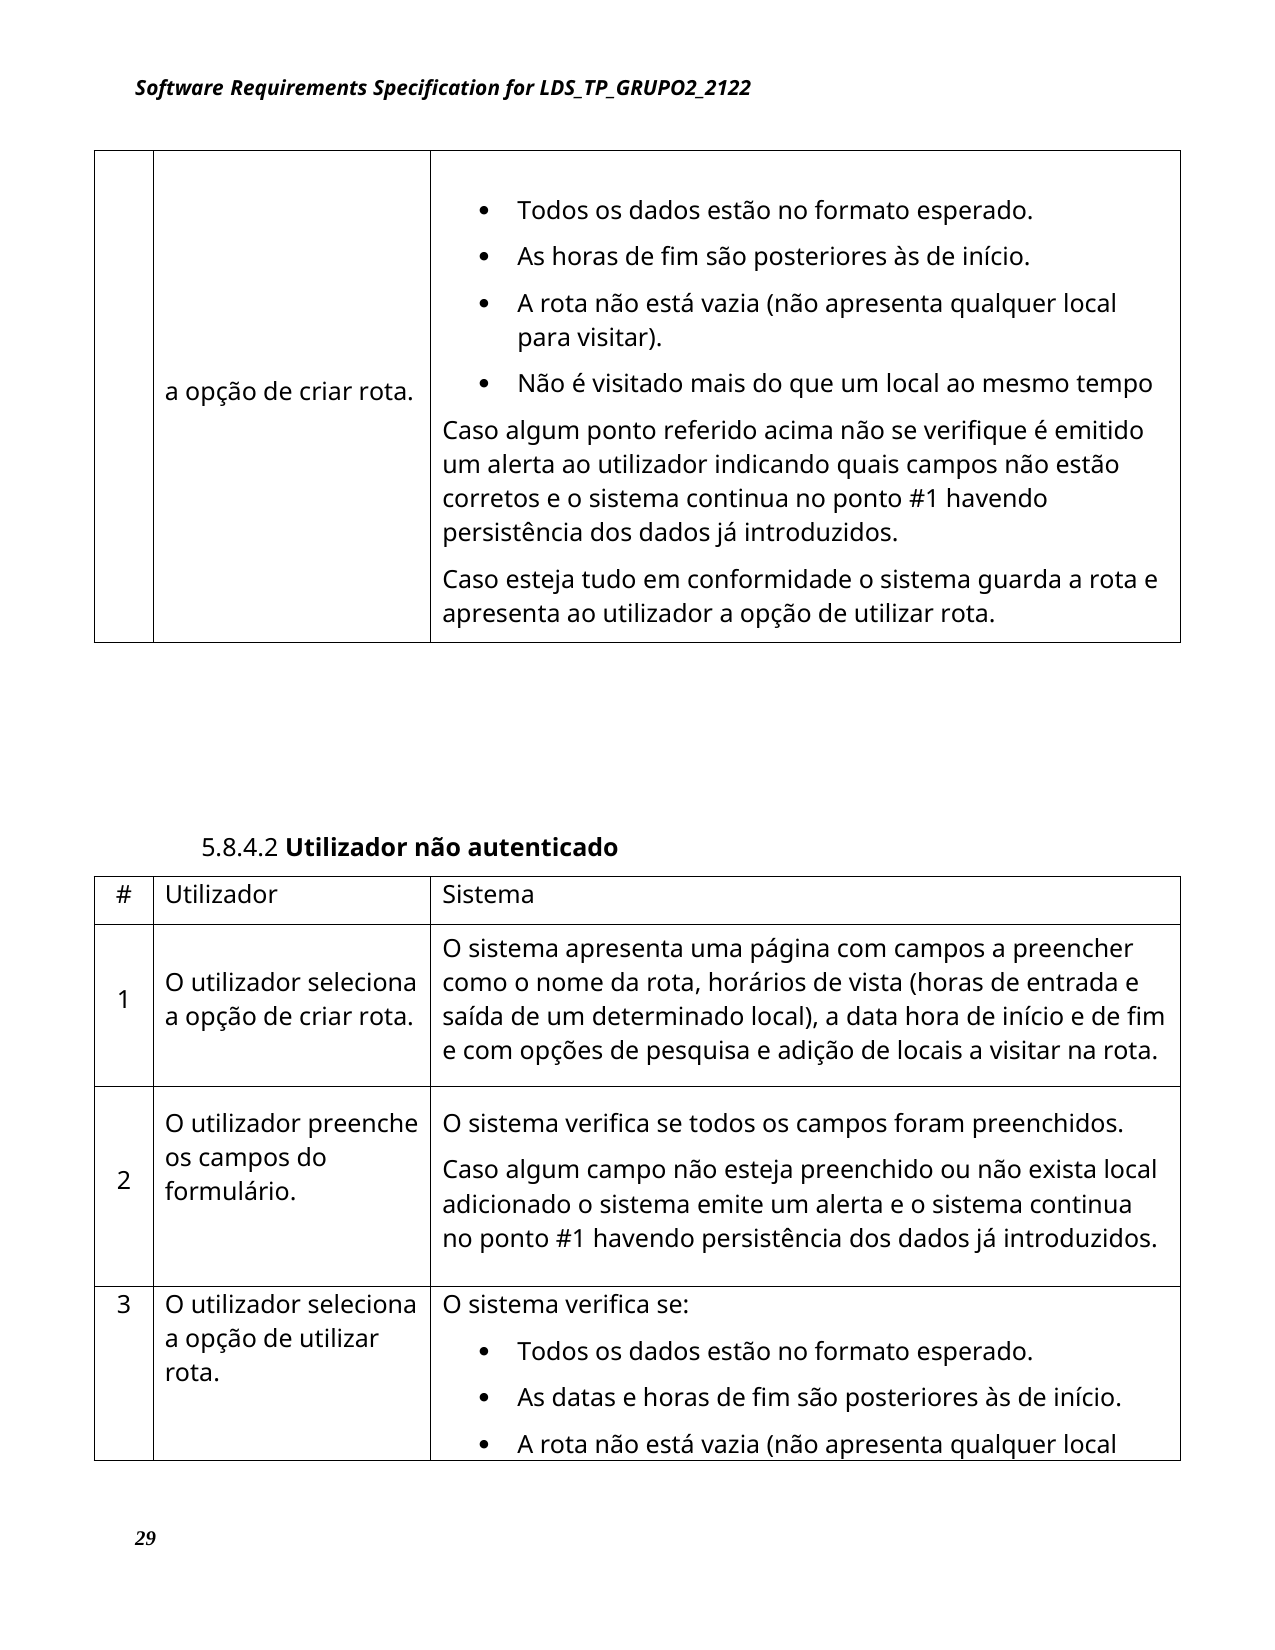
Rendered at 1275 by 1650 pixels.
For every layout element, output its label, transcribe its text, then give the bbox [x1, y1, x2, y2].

table_cell O sistema apresenta uma página com campos a preencher como o nome da rota, horários de vista (horas de entrada e saída de um determinado local), a data hora de início e de fim e com opções de pesquisa e adição de locais a visitar na rota. [431, 925, 1180, 1086]
table_cell O sistema verifica se todos os campos foram preenchidos. Caso algum campo não esteja preenchido ou não exista local adicionado o sistema emite um alerta e o sistema continua no ponto #1 havendo persistência dos dados já introduzidos. [431, 1087, 1180, 1286]
table_cell 2 [95, 1087, 153, 1286]
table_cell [431, 1287, 1180, 1460]
table_header Utilizador [154, 877, 430, 923]
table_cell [154, 151, 430, 642]
table_cell 3 [95, 151, 153, 642]
table_cell O utilizador seleciona a opção de criar rota. [154, 925, 430, 1086]
table_header # [95, 877, 153, 923]
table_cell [154, 1287, 430, 1460]
table_cell O utilizador preenche os campos do formulário. [154, 1087, 430, 1286]
table_cell 1 [95, 925, 153, 1086]
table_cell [431, 151, 1180, 642]
text 5.8.4.2 Utilizador não autenticado [201, 829, 1140, 863]
table_header Sistema [431, 877, 1180, 923]
table_cell 3 [95, 1287, 153, 1460]
